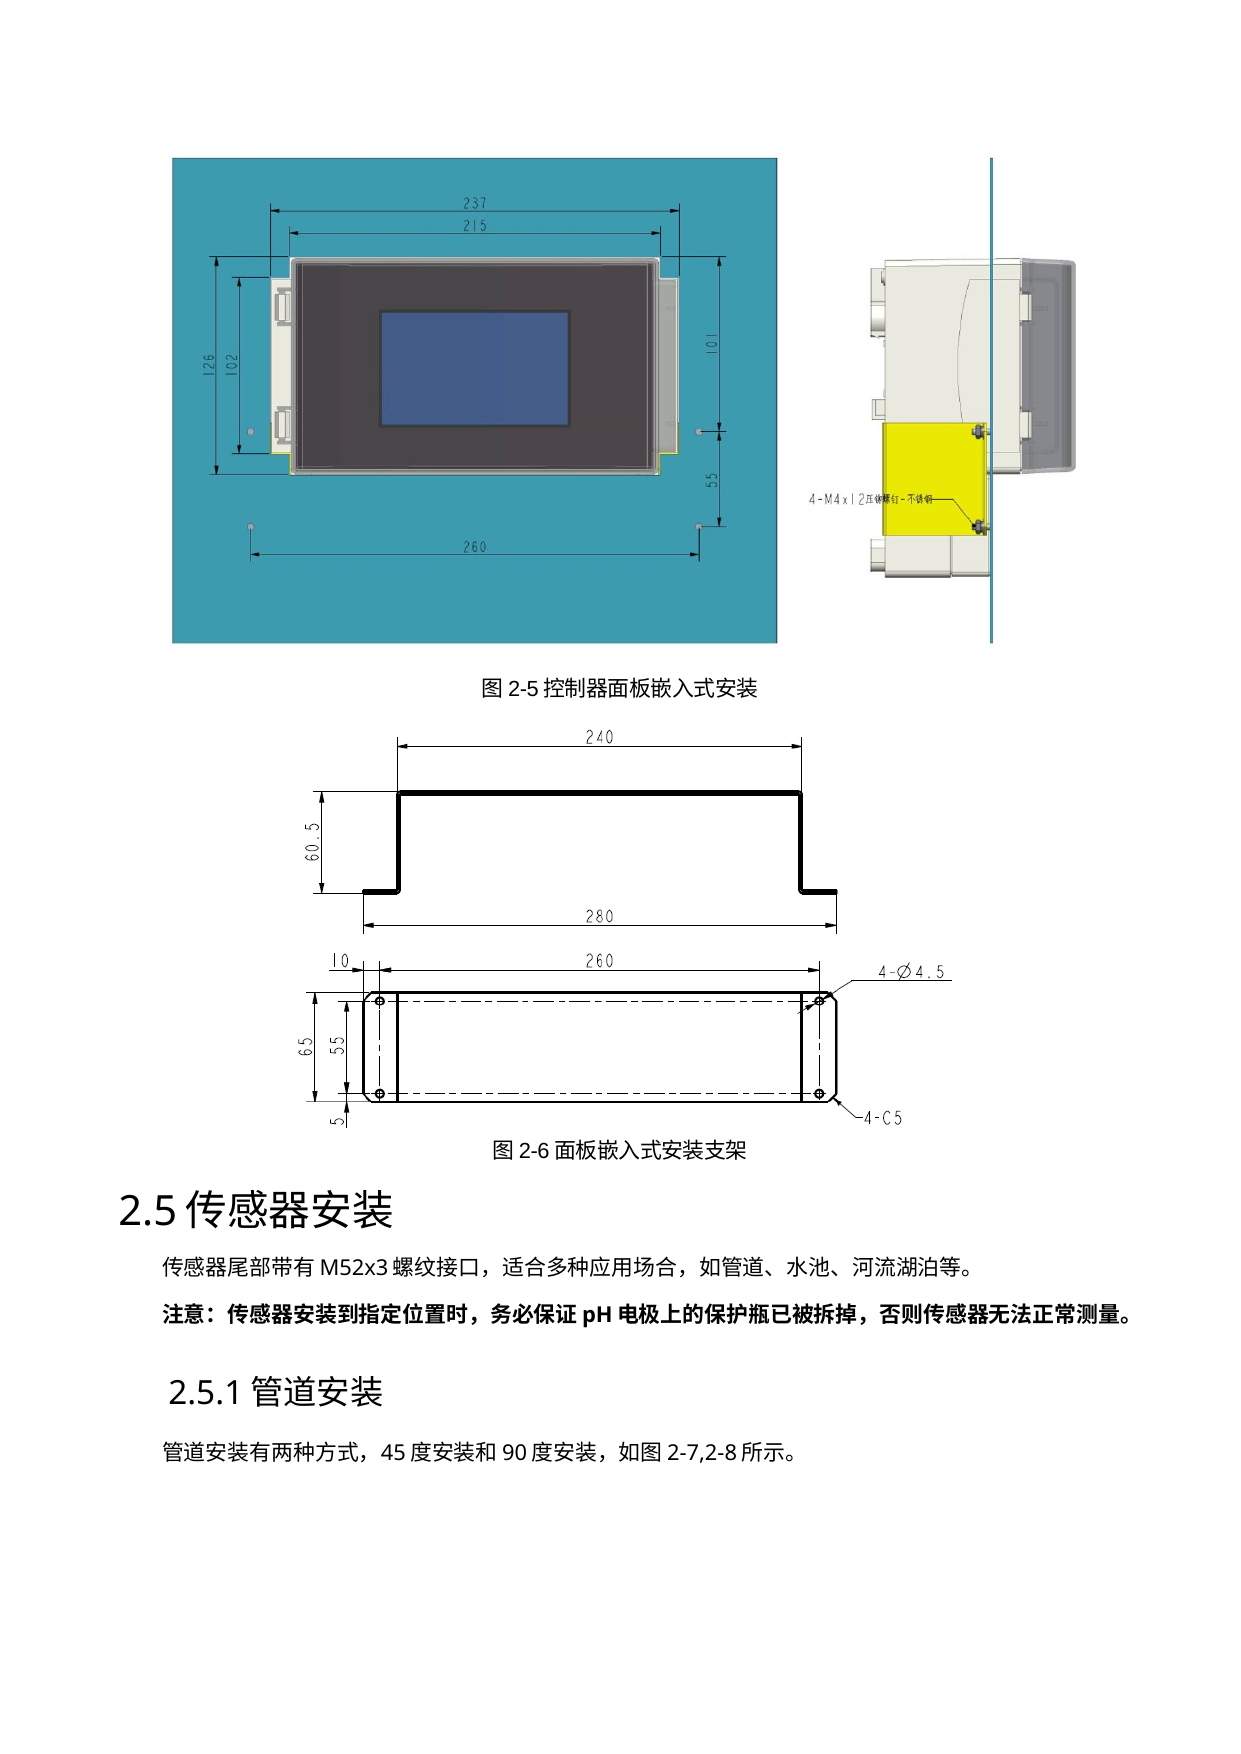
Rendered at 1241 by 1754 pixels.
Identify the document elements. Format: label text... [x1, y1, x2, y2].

picture [160, 149, 1080, 650]
text 图2-6面板嵌入式安装支架 [118, 1133, 1122, 1164]
text 图2-5控制器面板嵌入式安装 [118, 671, 1122, 702]
text 管道安装有两种方式，45度安装和90度安装，如图2-7,2-8所示。 [118, 1435, 1122, 1467]
text 传感器尾部带有M52x3螺纹接口，适合多种应用场合，如管道、水池、河流湖泊等。 [118, 1250, 1122, 1282]
subtitle 2.5传感器安装 [118, 1177, 1122, 1237]
subtitle 2.5.1管道安装 [118, 1366, 1122, 1414]
text 注意：传感器安装到指定位置时，务必保证pH电极上的保护瓶已被拆掉，否则传感器无法正常测量。 [118, 1297, 1122, 1329]
